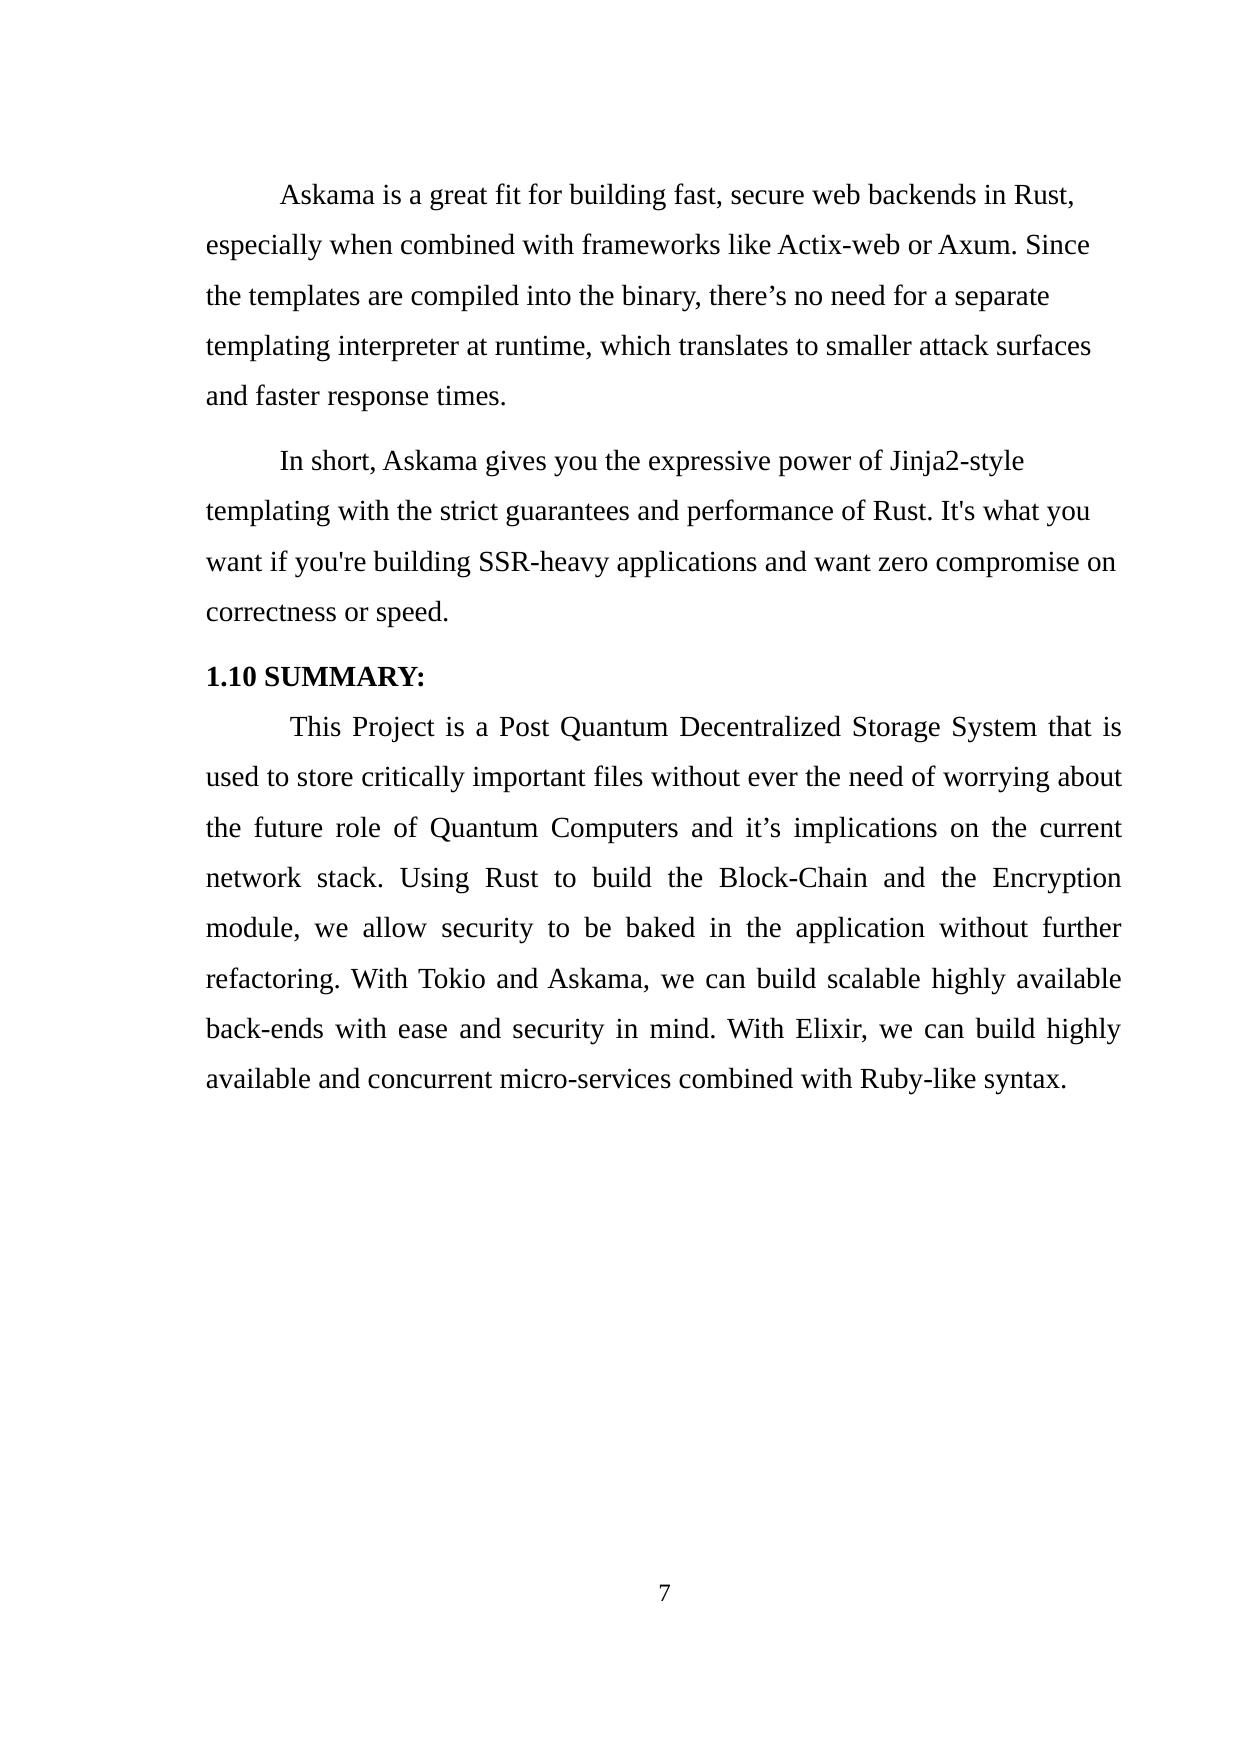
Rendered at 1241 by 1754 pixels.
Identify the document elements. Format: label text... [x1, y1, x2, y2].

text This Project is a Post Quantum Decentralized Storage System that is used to store critically important files without ever the need of worrying about the future role of Quantum Computers and it’s implications on the current network stack. Using Rust to build the Block-Chain and the Encryption module, we allow security to be baked in the application without further refactoring. With Tokio and Askama, we can build scalable highly available back-ends with ease and security in mind. With Elixir, we can build highly available and concurrent micro-services combined with Ruby-like syntax. [206, 709, 1123, 1095]
text 1.10 SUMMARY: [206, 659, 1123, 692]
text Askama is a great fit for building fast, secure web backends in Rust, especially when combined with frameworks like Actix-web or Axum. Since the templates are compiled into the binary, there’s no need for a separate templating interpreter at runtime, which translates to smaller attack surfaces and faster response times. [206, 177, 1123, 412]
text In short, Askama gives you the expressive power of Jinja2-style templating with the strict guarantees and performance of Rust. It's what you want if you're building SSR-heavy applications and want zero compromise on correctness or speed. [206, 443, 1123, 628]
